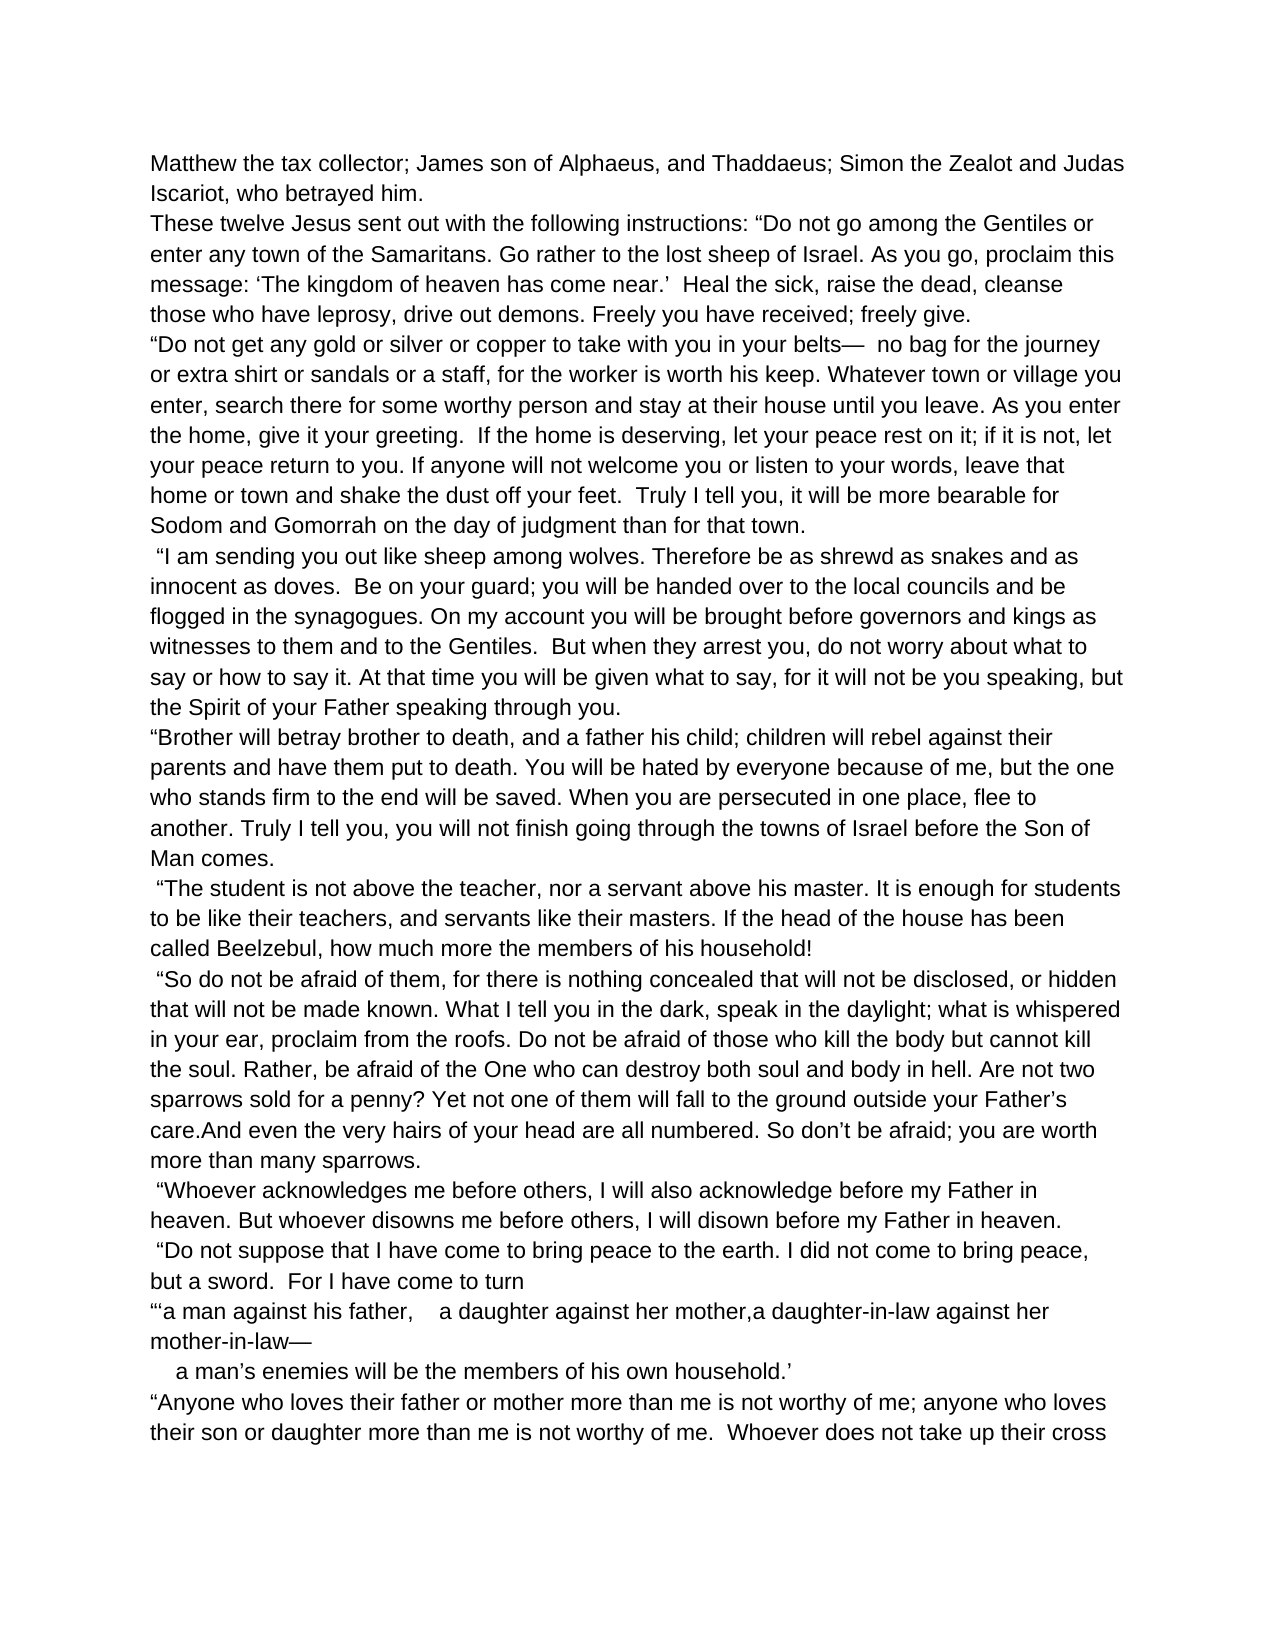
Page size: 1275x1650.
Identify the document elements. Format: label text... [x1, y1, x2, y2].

text “Do not get any gold or silver or copper to take with you in your belts— no bag for the journey or extra shirt or sandals or a staff, for the worker is worth his keep. Whatever town or village you enter, search there for some worthy person and stay at their house until you leave. As you enter the home, give it your greeting. If the home is deserving, let your peace rest on it; if it is not, let your peace return to you. If anyone will not welcome you or listen to your words, leave that home or town and shake the dust off your feet. Truly I tell you, it will be more bearable for Sodom and Gomorrah on the day of judgment than for that town. [150, 331, 1125, 539]
text “Do not suppose that I have come to bring peace to the earth. I did not come to bring peace, but a sword. For I have come to turn [150, 1237, 1125, 1294]
text a man’s enemies will be the members of his own household.’ [150, 1358, 1125, 1385]
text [150, 150, 1125, 207]
text These twelve Jesus sent out with the following instructions: “Do not go among the Gentiles or enter any town of the Samaritans. Go rather to the lost sheep of Israel. As you go, proclaim this message: ‘The kingdom of heaven has come near.’ Heal the sick, raise the dead, cleanse those who have leprosy, drive out demons. Freely you have received; freely give. [150, 210, 1125, 327]
text “Brother will betray brother to death, and a father his child; children will rebel against their parents and have them put to death. You will be hated by everyone because of me, but the one who stands firm to the end will be saved. When you are persecuted in one place, flee to another. Truly I tell you, you will not finish going through the towns of Israel before the Son of Man comes. [150, 724, 1125, 871]
text “So do not be afraid of them, for there is nothing concealed that will not be disclosed, or hidden that will not be made known. What I tell you in the dark, speak in the daylight; what is whispered in your ear, proclaim from the roofs. Do not be afraid of those who kill the body but cannot kill the soul. Rather, be afraid of the One who can destroy both soul and body in hell. Are not two sparrows sold for a penny? Yet not one of them will fall to the ground outside your Father’s care.And even the very hairs of your head are all numbered. So don’t be afraid; you are worth more than many sparrows. [150, 966, 1125, 1173]
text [150, 1388, 1125, 1445]
text “The student is not above the teacher, nor a servant above his master. It is enough for students to be like their teachers, and servants like their masters. If the head of the house has been called Beelzebul, how much more the members of his household! [150, 875, 1125, 962]
text “‘a man against his father, a daughter against her mother,a daughter-in-law against her mother-in-law— [150, 1298, 1125, 1354]
text “I am sending you out like sheep among wolves. Therefore be as shrewd as snakes and as innocent as doves. Be on your guard; you will be handed over to the local councils and be flogged in the synagogues. On my account you will be brought before governors and kings as witnesses to them and to the Gentiles. But when they arrest you, do not worry about what to say or how to say it. At that time you will be given what to say, for it will not be you speaking, but the Spirit of your Father speaking through you. [150, 543, 1125, 720]
text “Whoever acknowledges me before others, I will also acknowledge before my Father in heaven. But whoever disowns me before others, I will disown before my Father in heaven. [150, 1177, 1125, 1234]
